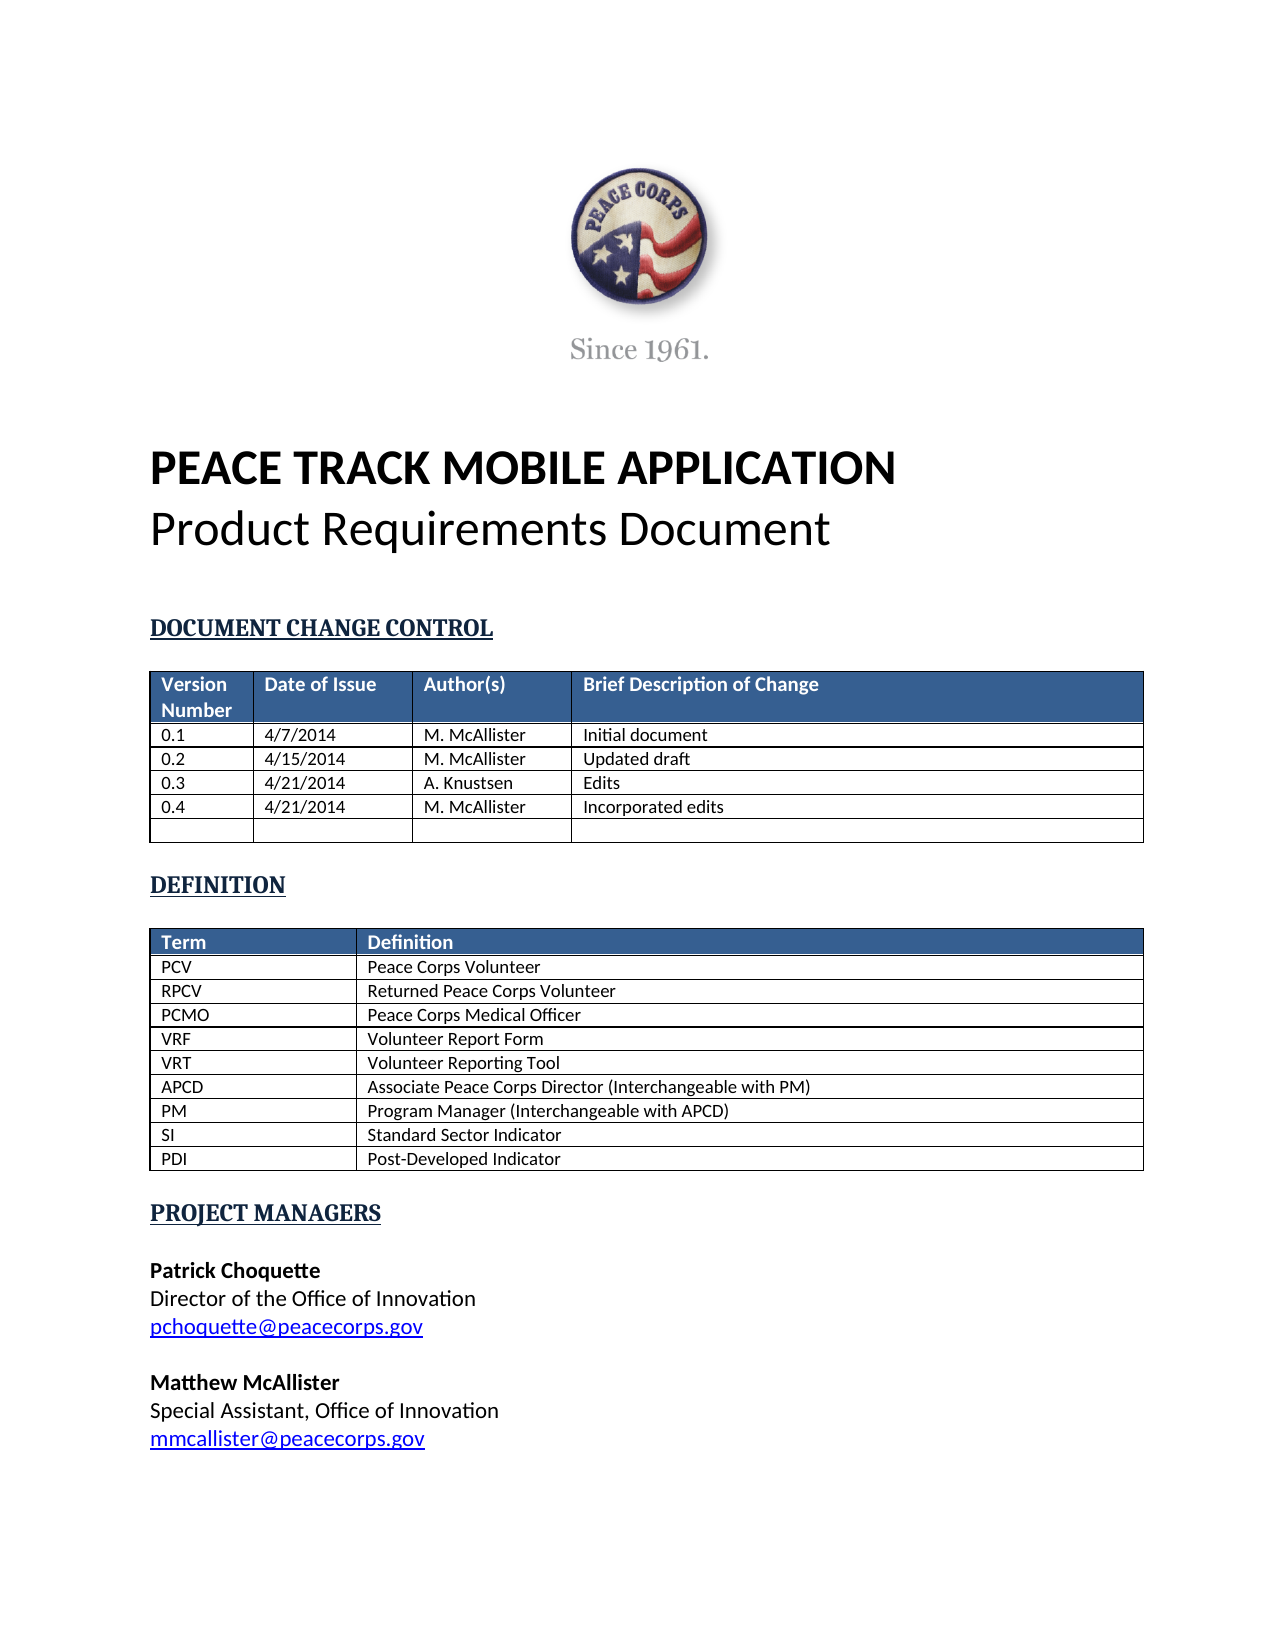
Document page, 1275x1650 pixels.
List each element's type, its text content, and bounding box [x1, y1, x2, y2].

table_cell 0.4 [151, 795, 253, 818]
table_header Definition [357, 929, 1143, 954]
text PEACE TRACK MOBILE APPLICATION [150, 436, 1125, 497]
table_cell [413, 819, 571, 842]
table_cell Standard Sector Indicator [357, 1123, 1143, 1146]
table_cell Updated draft [572, 748, 1143, 770]
table_cell VRF [151, 1028, 356, 1050]
table_cell RPCV [151, 980, 356, 1002]
table_cell Associate Peace Corps Director (Interchangeable with PM) [357, 1075, 1143, 1098]
text pchoquette@peacecorps.gov [150, 1312, 1125, 1340]
table_header Term [151, 929, 356, 954]
subtitle PROJECT MANAGERS [150, 1199, 1125, 1228]
table_cell 4/15/2014 [254, 748, 412, 770]
table_cell Incorporated edits [572, 795, 1143, 818]
table_cell Edits [572, 771, 1143, 794]
table_cell M. McAllister [413, 724, 571, 746]
table_header Date of Issue [254, 672, 412, 722]
subtitle DEFINITION [150, 871, 1125, 900]
table_header Version Number [151, 672, 253, 722]
table_cell Volunteer Report Form [357, 1028, 1143, 1050]
table_cell M. McAllister [413, 795, 571, 818]
table_cell PCV [151, 956, 356, 978]
text Patrick Choquette [150, 1256, 1125, 1284]
table_cell Post-Developed Indicator [357, 1147, 1143, 1170]
table_cell 4/21/2014 [254, 771, 412, 794]
table_cell 4/7/2014 [254, 724, 412, 746]
table_cell [254, 819, 412, 842]
table_header Author(s) [413, 672, 571, 722]
table_cell SI [151, 1123, 356, 1146]
text Special Assistant, Office of Innovation [150, 1396, 1125, 1424]
subtitle DOCUMENT CHANGE CONTROL [150, 614, 1125, 643]
table_cell 0.1 [151, 724, 253, 746]
table_cell [151, 819, 253, 842]
table_cell PCMO [151, 1004, 356, 1026]
text mmcallister@peacecorps.gov [150, 1424, 1125, 1452]
text Matthew McAllister [150, 1368, 1125, 1396]
table_cell Initial document [572, 724, 1143, 746]
table_cell PM [151, 1099, 356, 1122]
table_cell 4/21/2014 [254, 795, 412, 818]
table_cell A. Knustsen [413, 771, 571, 794]
picture [150, 150, 1125, 380]
table_cell Program Manager (Interchangeable with APCD) [357, 1099, 1143, 1122]
table_cell APCD [151, 1075, 356, 1098]
table_cell M. McAllister [413, 748, 571, 770]
table_cell PDI [151, 1147, 356, 1170]
text Product Requirements Document [150, 497, 1125, 558]
table_cell Volunteer Reporting Tool [357, 1051, 1143, 1074]
table_cell 0.3 [151, 771, 253, 794]
text Director of the Office of Innovation [150, 1284, 1125, 1312]
table_cell 0.2 [151, 748, 253, 770]
table_cell [572, 819, 1143, 842]
table_header Brief Description of Change [572, 672, 1143, 722]
table_cell Returned Peace Corps Volunteer [357, 980, 1143, 1002]
table_cell VRT [151, 1051, 356, 1074]
table_cell Peace Corps Medical Officer [357, 1004, 1143, 1026]
table_cell Peace Corps Volunteer [357, 956, 1143, 978]
